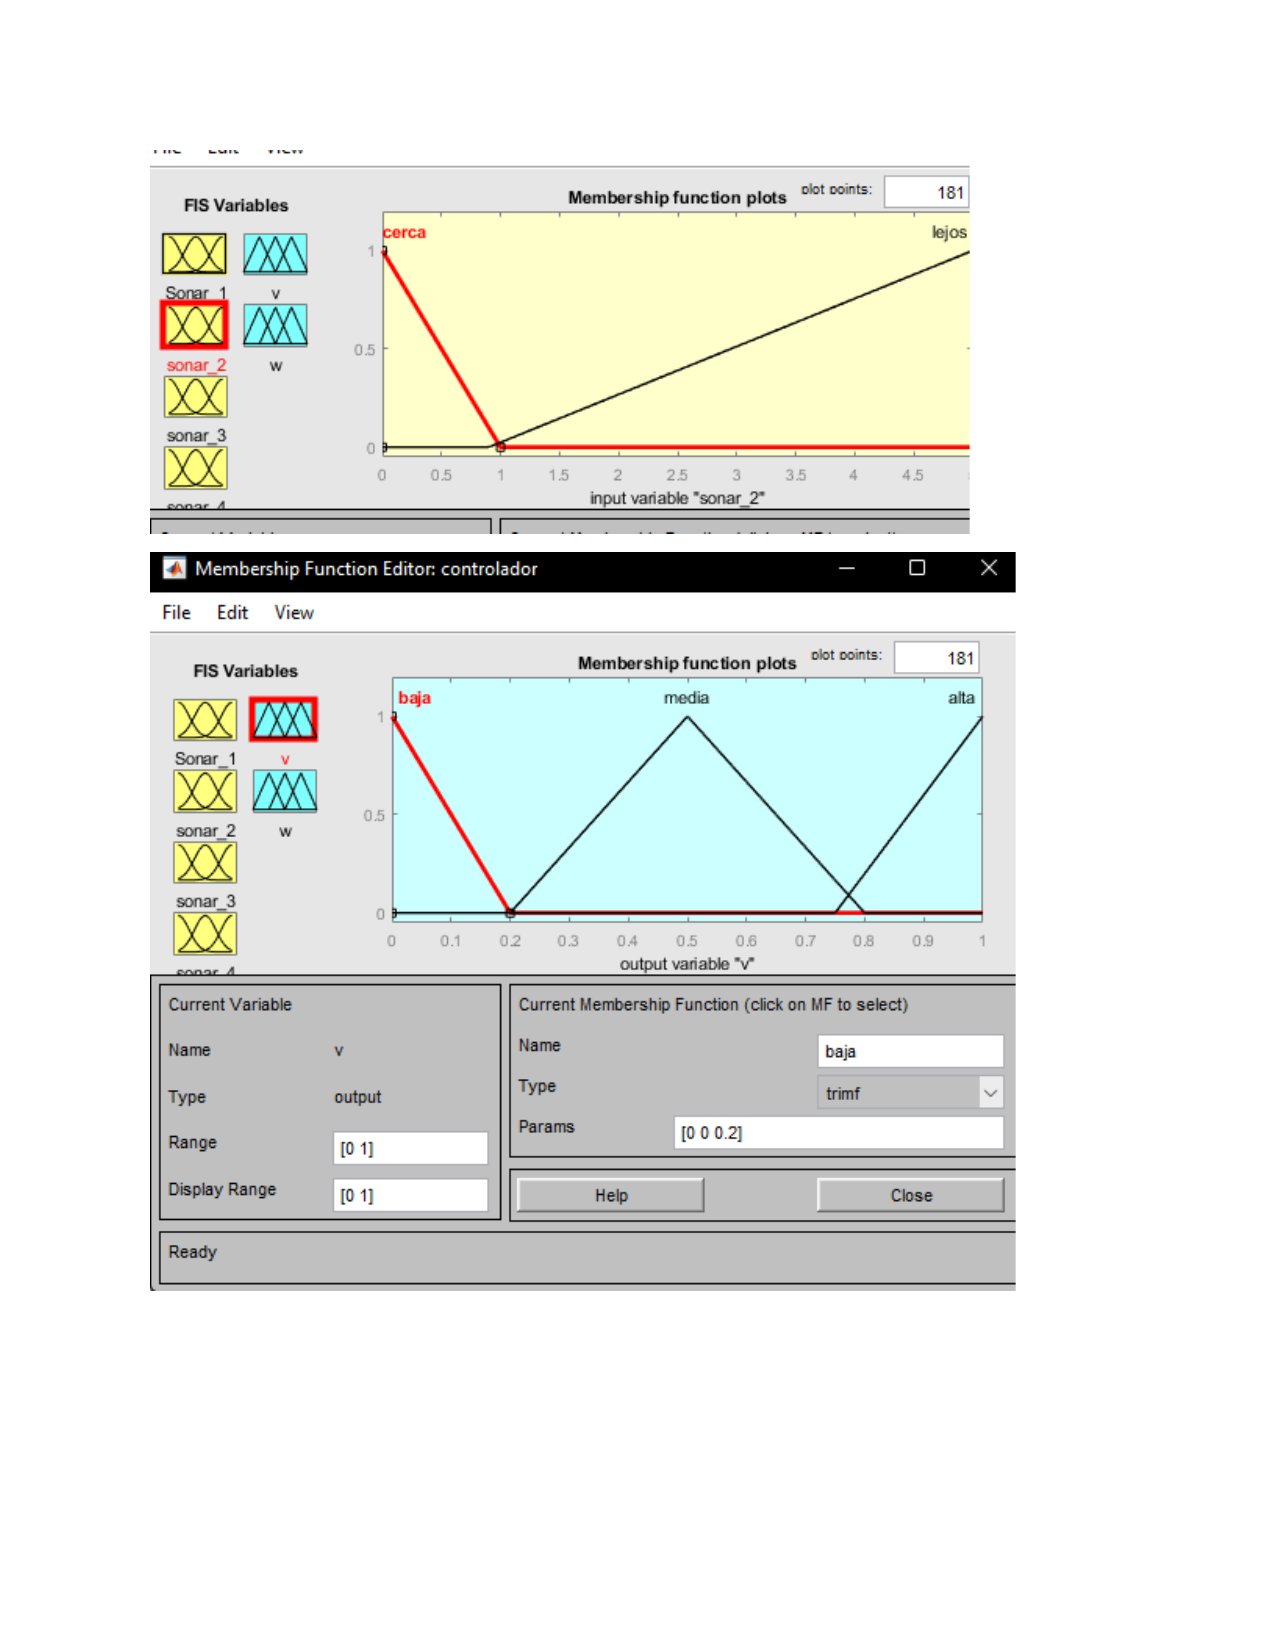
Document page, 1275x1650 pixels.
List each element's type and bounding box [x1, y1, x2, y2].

picture [150, 552, 1016, 1291]
picture [150, 150, 970, 534]
